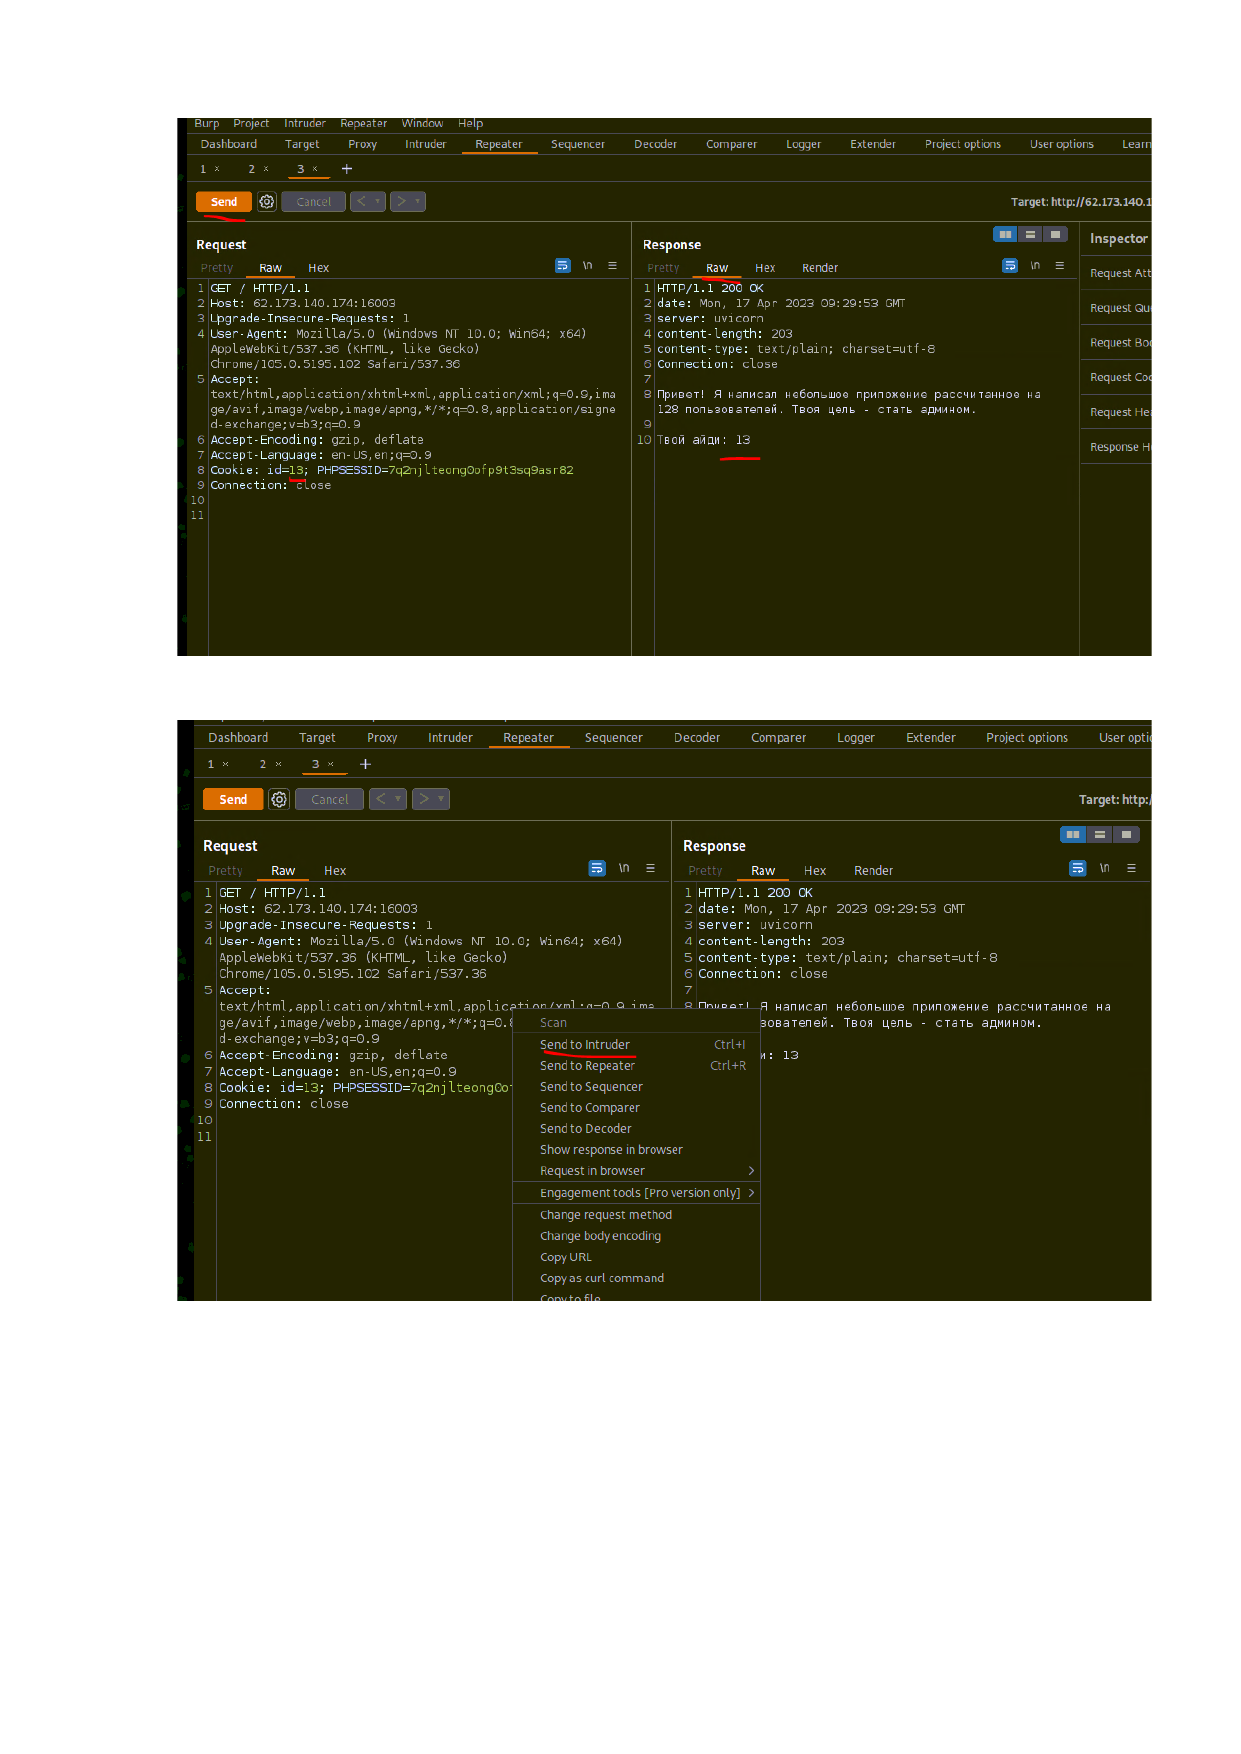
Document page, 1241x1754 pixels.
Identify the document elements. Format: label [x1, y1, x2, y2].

picture [177, 118, 1152, 656]
picture [177, 720, 1152, 1301]
